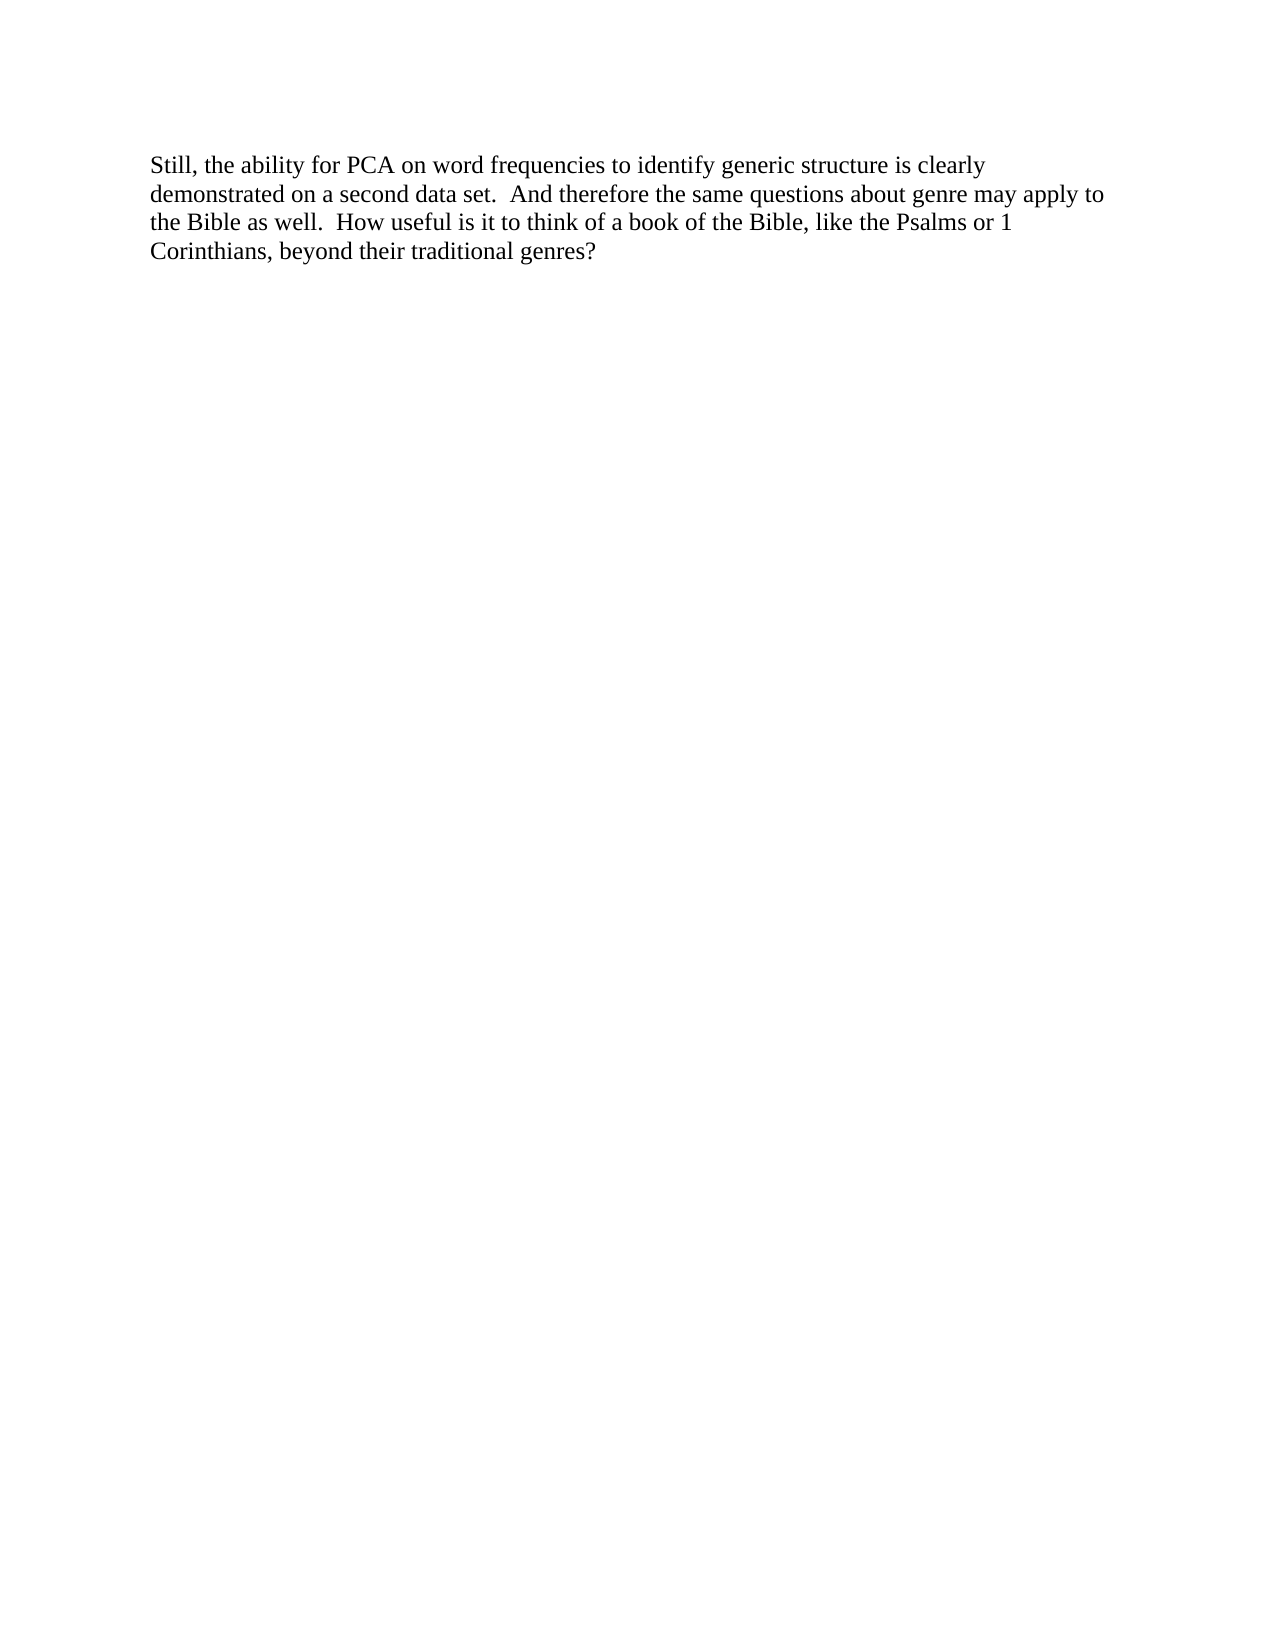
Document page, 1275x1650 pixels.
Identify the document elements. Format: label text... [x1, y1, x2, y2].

text Still, the ability for PCA on word frequencies to identify generic structure is clearly demonstrated on a second data set. And therefore the same questions about genre may apply to the Bible as well. How useful is it to think of a book of the Bible, like the Psalms or 1 Corinthians, beyond their traditional genres? [150, 150, 1125, 265]
